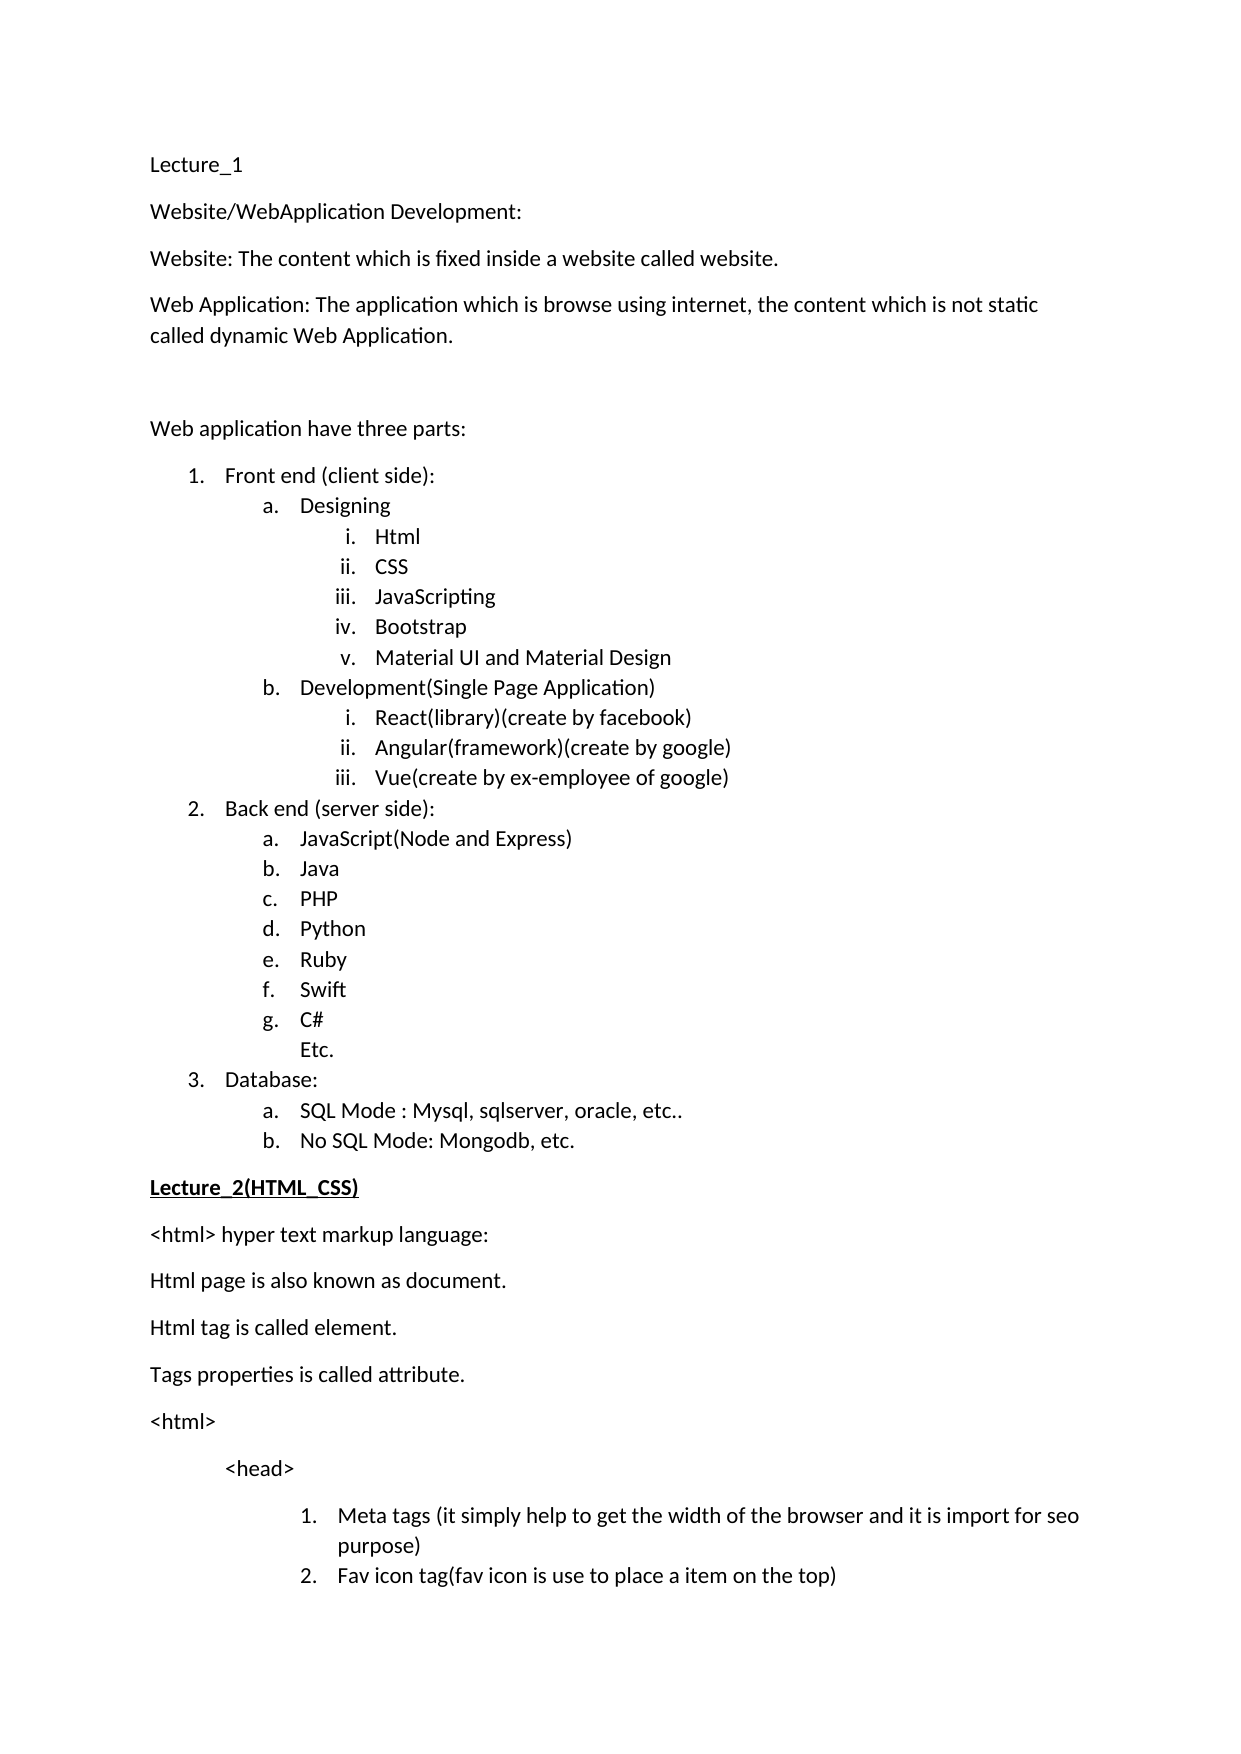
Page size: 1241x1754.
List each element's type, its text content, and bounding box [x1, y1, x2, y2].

list Html [356, 522, 1090, 550]
text Html page is also known as document. [150, 1267, 1090, 1295]
list Back end (server side): [187, 794, 1090, 822]
list Bootstrap [356, 612, 1090, 641]
text Html tag is called element. [150, 1313, 1090, 1342]
list Ruby [262, 945, 1090, 973]
list Etc. [300, 1035, 1090, 1063]
list Fav icon tag(fav icon is use to place a item on the top) [300, 1561, 1090, 1589]
list Front end (client side): [187, 461, 1090, 489]
list Angular(framework)(create by google) [356, 733, 1090, 761]
list Meta tags (it simply help to get the width of the browser and it is import for seo purpose) [300, 1501, 1090, 1559]
list No SQL Mode: Mongodb, etc. [262, 1126, 1090, 1154]
text Lecture_2(HTML_CSS) [150, 1173, 1090, 1201]
text Web Application: The application which is browse using internet, the content which is not static called dynamic Web Application. [150, 291, 1090, 349]
text Tags properties is called attribute. [150, 1360, 1090, 1388]
text Website: The content which is fixed inside a website called website. [150, 244, 1090, 272]
list JavaScript(Node and Express) [262, 824, 1090, 852]
text <html> [150, 1407, 1090, 1435]
list SQL Mode : Mysql, sqlserver, oracle, etc.. [262, 1096, 1090, 1124]
list React(library)(create by facebook) [356, 703, 1090, 731]
list Swift [262, 975, 1090, 1003]
list JavaScripting [356, 582, 1090, 610]
list Designing [262, 492, 1090, 520]
text <html> hyper text markup language: [150, 1220, 1090, 1248]
list C# [262, 1005, 1090, 1033]
text Lecture_1 [150, 150, 1090, 178]
list PHP [262, 884, 1090, 912]
list Vue(create by ex-employee of google) [356, 763, 1090, 792]
text Web application have three parts: [150, 414, 1090, 443]
text Website/WebApplication Development: [150, 197, 1090, 225]
list Material UI and Material Design [356, 643, 1090, 671]
text <head> [150, 1454, 1090, 1482]
list Development(Single Page Application) [262, 673, 1090, 701]
list CSS [356, 552, 1090, 580]
list Python [262, 914, 1090, 943]
list Database: [187, 1066, 1090, 1094]
list Java [262, 854, 1090, 882]
